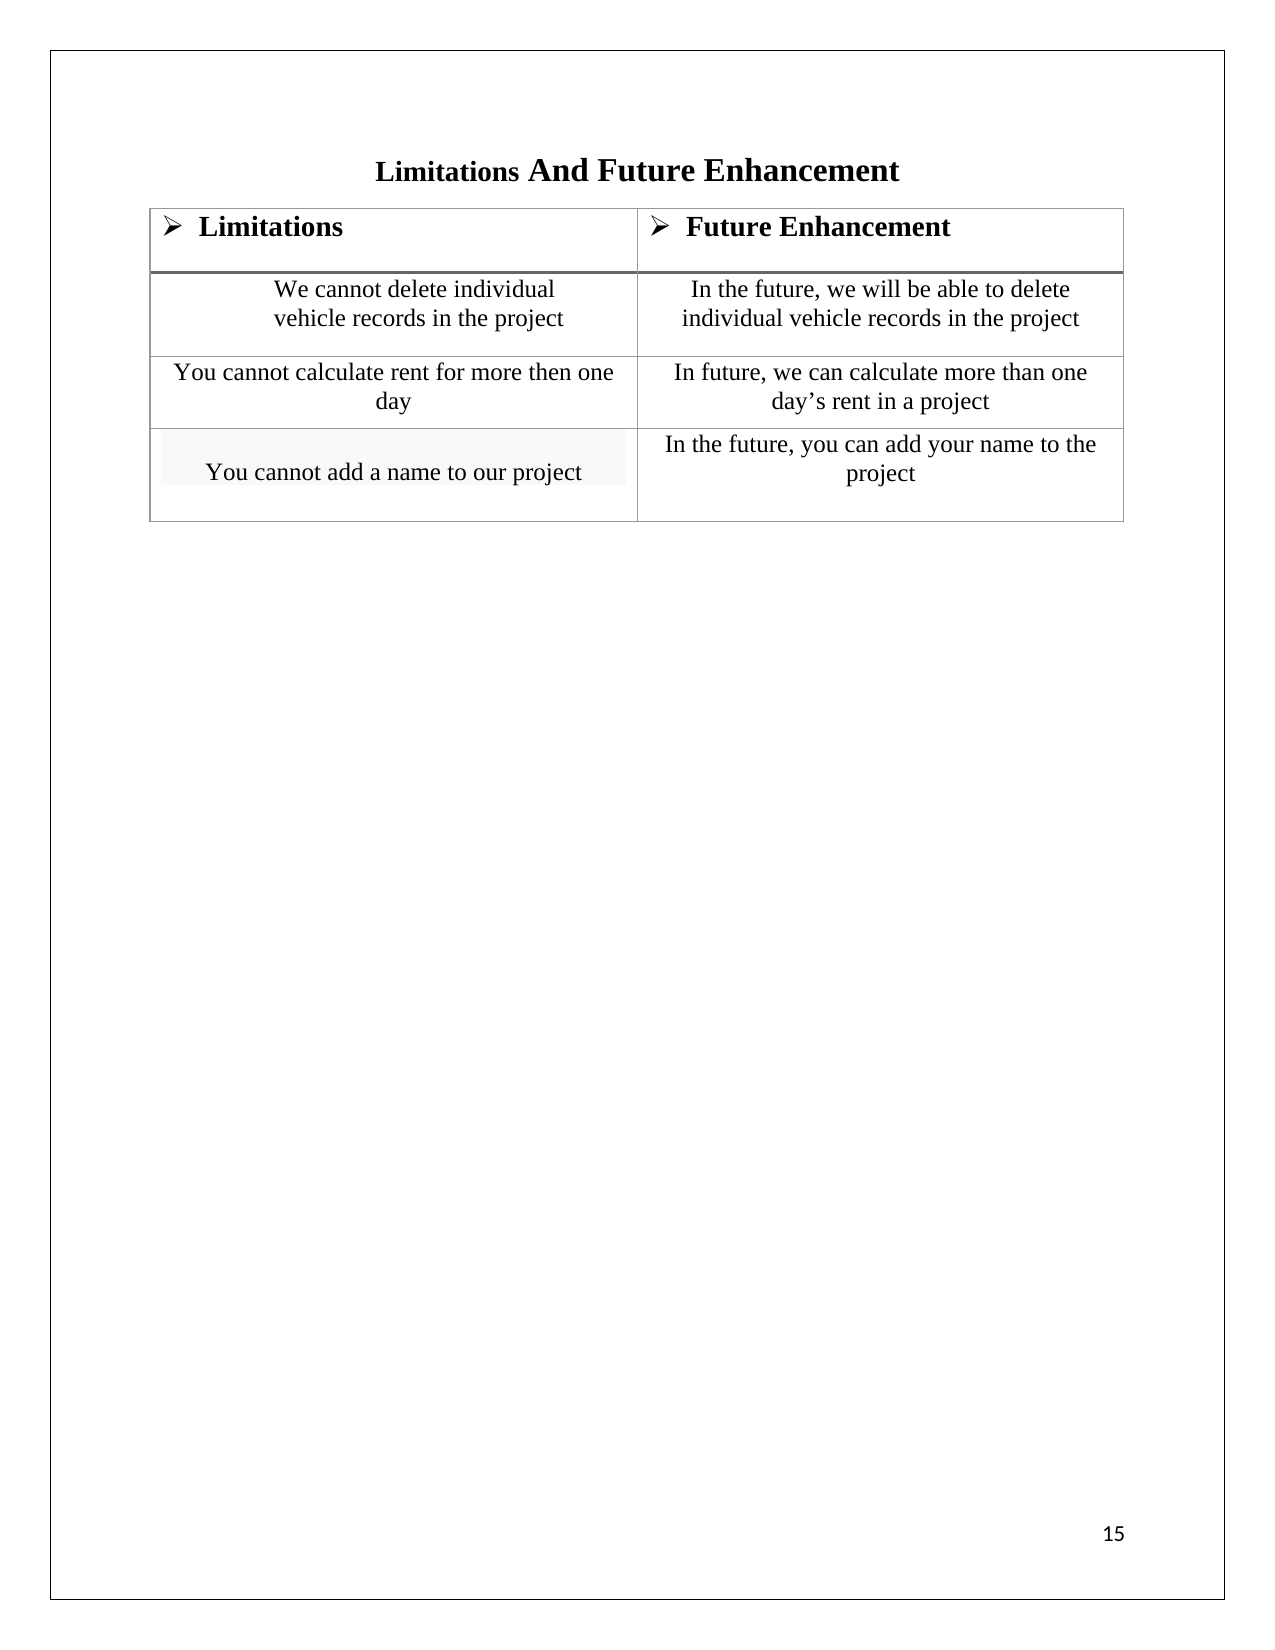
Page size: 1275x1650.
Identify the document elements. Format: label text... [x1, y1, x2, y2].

table_cell You cannot calculate rent for more then one day [151, 357, 637, 428]
table_header Limitations [151, 209, 637, 271]
table_cell We cannot delete individual vehicle records in the project [151, 274, 637, 356]
table_cell In the future, you can add your name to the project [638, 429, 1123, 521]
table_cell In the future, we will be able to delete individual vehicle records in the project [638, 274, 1123, 356]
table_cell In future, we can calculate more than one day’s rent in a project [638, 357, 1123, 428]
table_header Future Enhancement [638, 209, 1123, 271]
table_cell You cannot add a name to our project [151, 429, 637, 521]
text Limitations And Future Enhancement [150, 150, 1125, 188]
